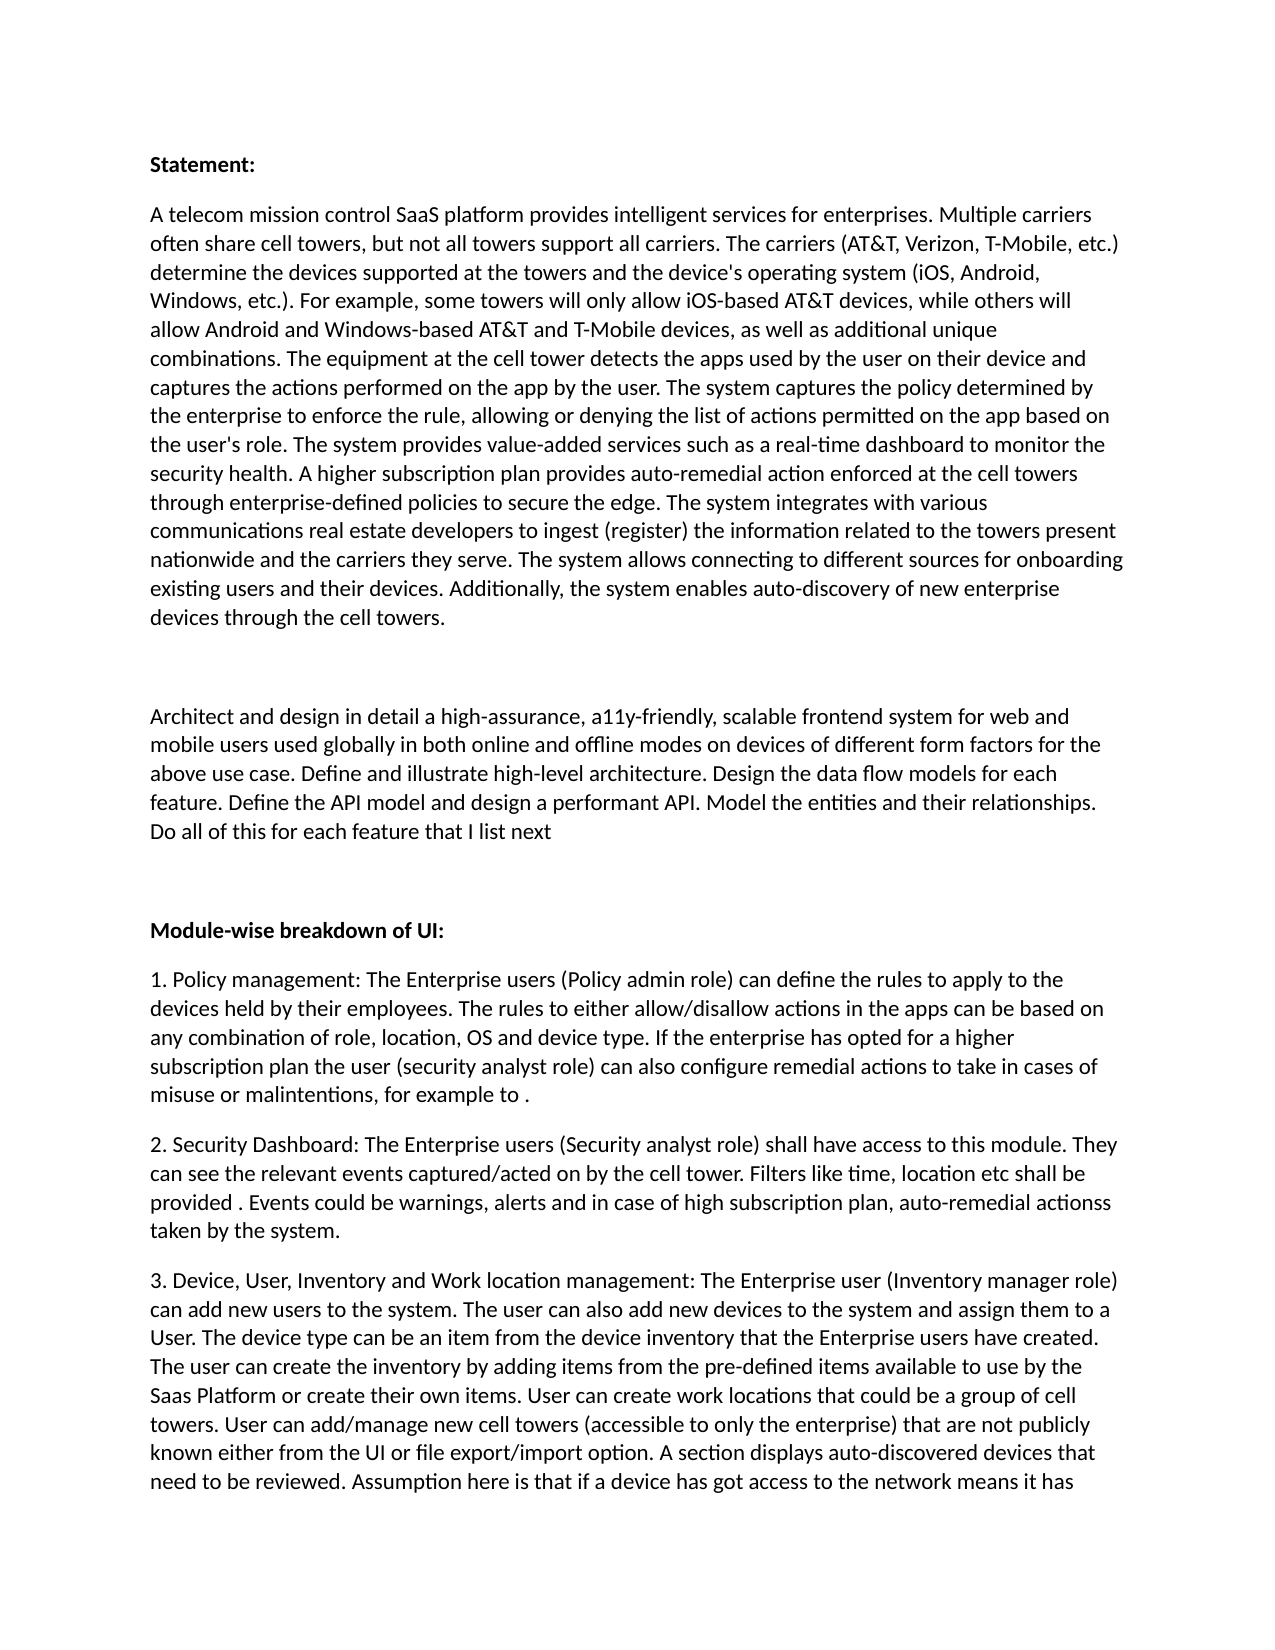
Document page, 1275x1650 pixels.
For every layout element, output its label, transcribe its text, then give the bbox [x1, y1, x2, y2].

text Statement: [150, 150, 1125, 179]
text 2. Security Dashboard: The Enterprise users (Security analyst role) shall have access to this module. They can see the relevant events captured/acted on by the cell tower. Filters like time, location etc shall be provided . Events could be warnings, alerts and in case of high subscription plan, auto-remedial actionss taken by the system. [150, 1129, 1125, 1244]
text Module-wise breakdown of UI: [150, 915, 1125, 944]
text 1. Policy management: The Enterprise users (Policy admin role) can define the rules to apply to the devices held by their employees. The rules to either allow/disallow actions in the apps can be based on any combination of role, location, OS and device type. If the enterprise has opted for a higher subscription plan the user (security analyst role) can also configure remedial actions to take in cases of misuse or malintentions, for example to . [150, 965, 1125, 1109]
text Architect and design in detail a high-assurance, a11y-friendly, scalable frontend system for web and mobile users used globally in both online and offline modes on devices of different form factors for the above use case. Define and illustrate high-level architecture. Design the data flow models for each feature. Define the API model and design a performant API. Model the entities and their relationships. Do all of this for each feature that I list next [150, 701, 1125, 845]
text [150, 1265, 1125, 1495]
text A telecom mission control SaaS platform provides intelligent services for enterprises. Multiple carriers often share cell towers, but not all towers support all carriers. The carriers (AT&T, Verizon, T-Mobile, etc.) determine the devices supported at the towers and the device's operating system (iOS, Android, Windows, etc.). For example, some towers will only allow iOS-based AT&T devices, while others will allow Android and Windows-based AT&T and T-Mobile devices, as well as additional unique combinations. The equipment at the cell tower detects the apps used by the user on their device and captures the actions performed on the app by the user. The system captures the policy determined by the enterprise to enforce the rule, allowing or denying the list of actions permitted on the app based on the user's role. The system provides value-added services such as a real-time dashboard to monitor the security health. A higher subscription plan provides auto-remedial action enforced at the cell towers through enterprise-defined policies to secure the edge. The system integrates with various communications real estate developers to ingest (register) the information related to the towers present nationwide and the carriers they serve. The system allows connecting to different sources for onboarding existing users and their devices. Additionally, the system enables auto-discovery of new enterprise devices through the cell towers. [150, 199, 1125, 631]
